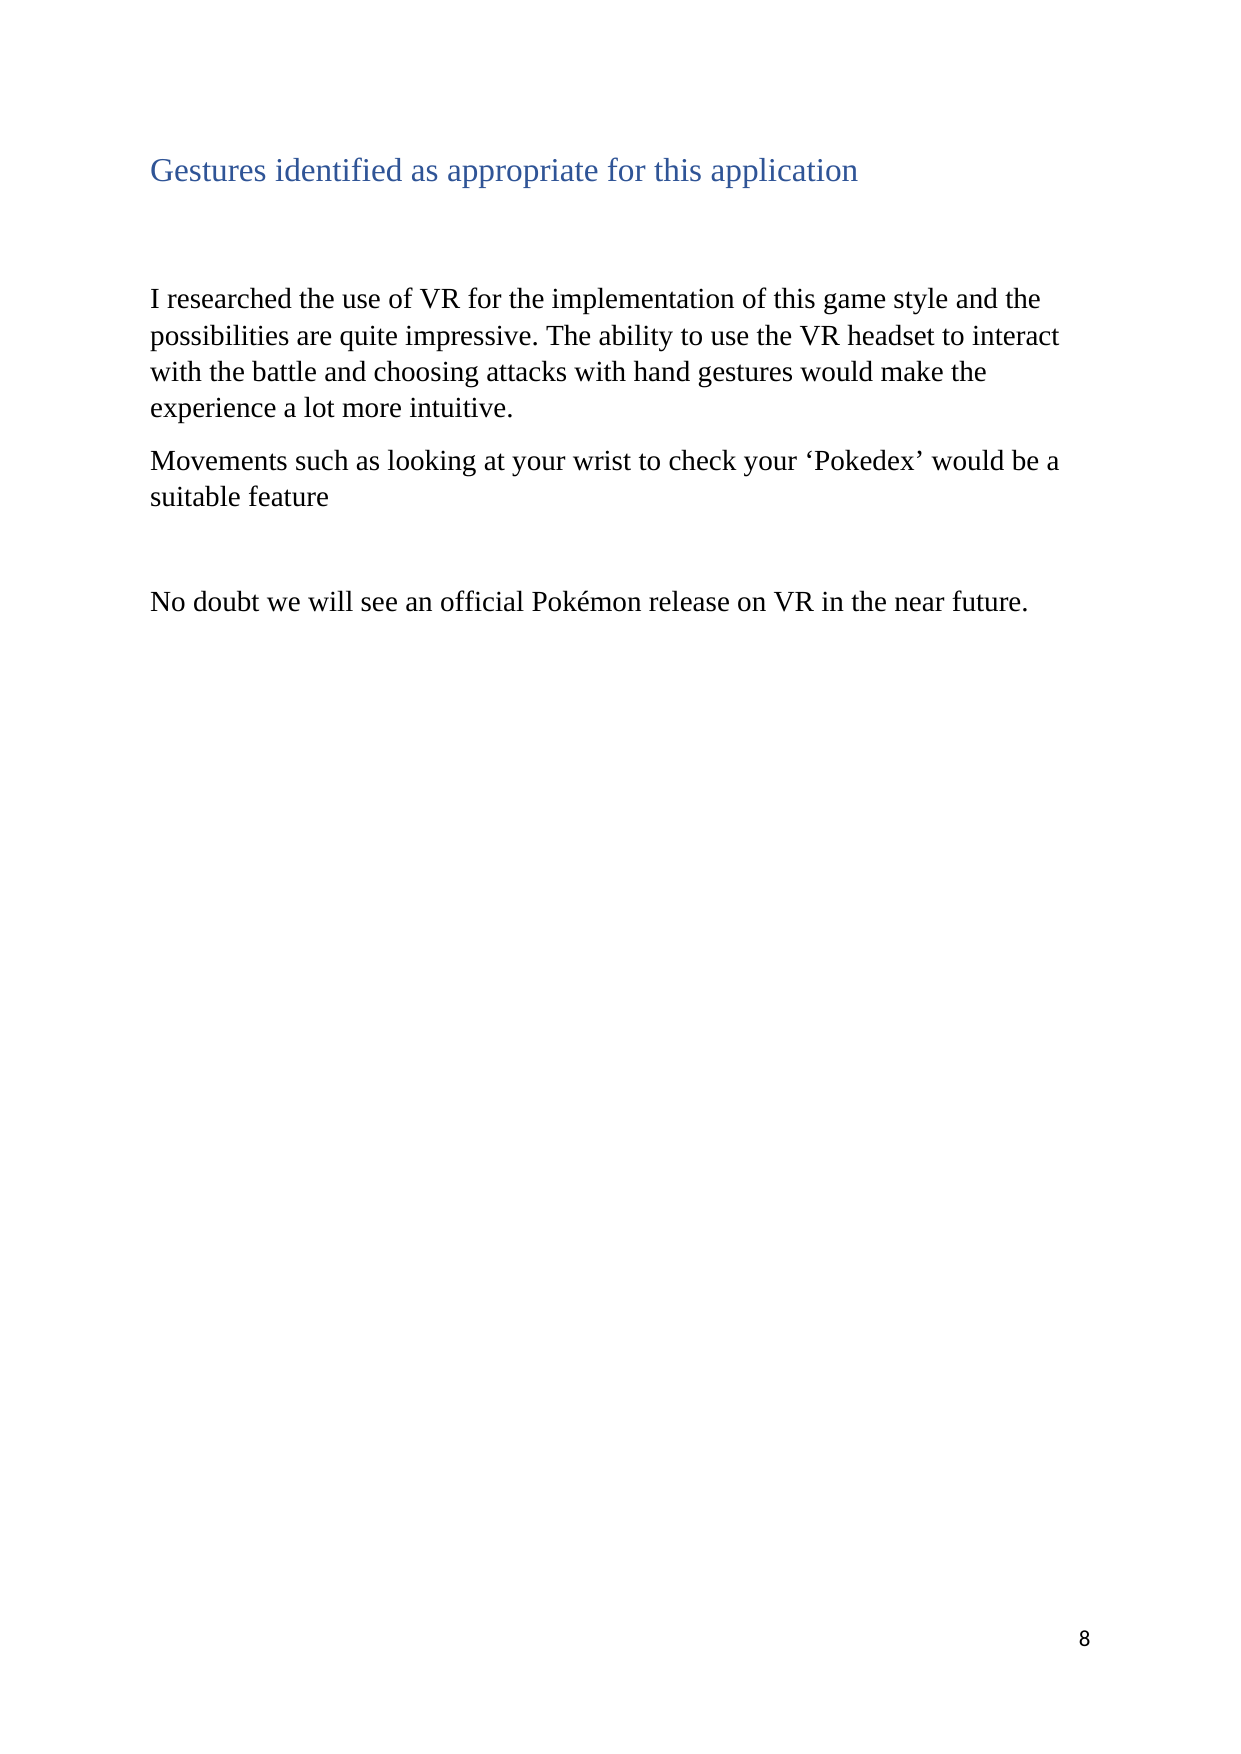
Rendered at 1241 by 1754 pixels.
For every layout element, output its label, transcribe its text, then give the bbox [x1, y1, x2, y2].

text No doubt we will see an official Pokémon release on VR in the near future. [150, 584, 1090, 618]
text Movements such as looking at your wrist to check your ‘Pokedex’ would be a suitable feature [150, 443, 1090, 512]
subtitle Gestures identified as appropriate for this application [150, 150, 1090, 188]
text I researched the use of VR for the implementation of this game style and the possibilities are quite impressive. The ability to use the VR headset to interact with the battle and choosing attacks with hand gestures would make the experience a lot more intuitive. [150, 282, 1090, 423]
